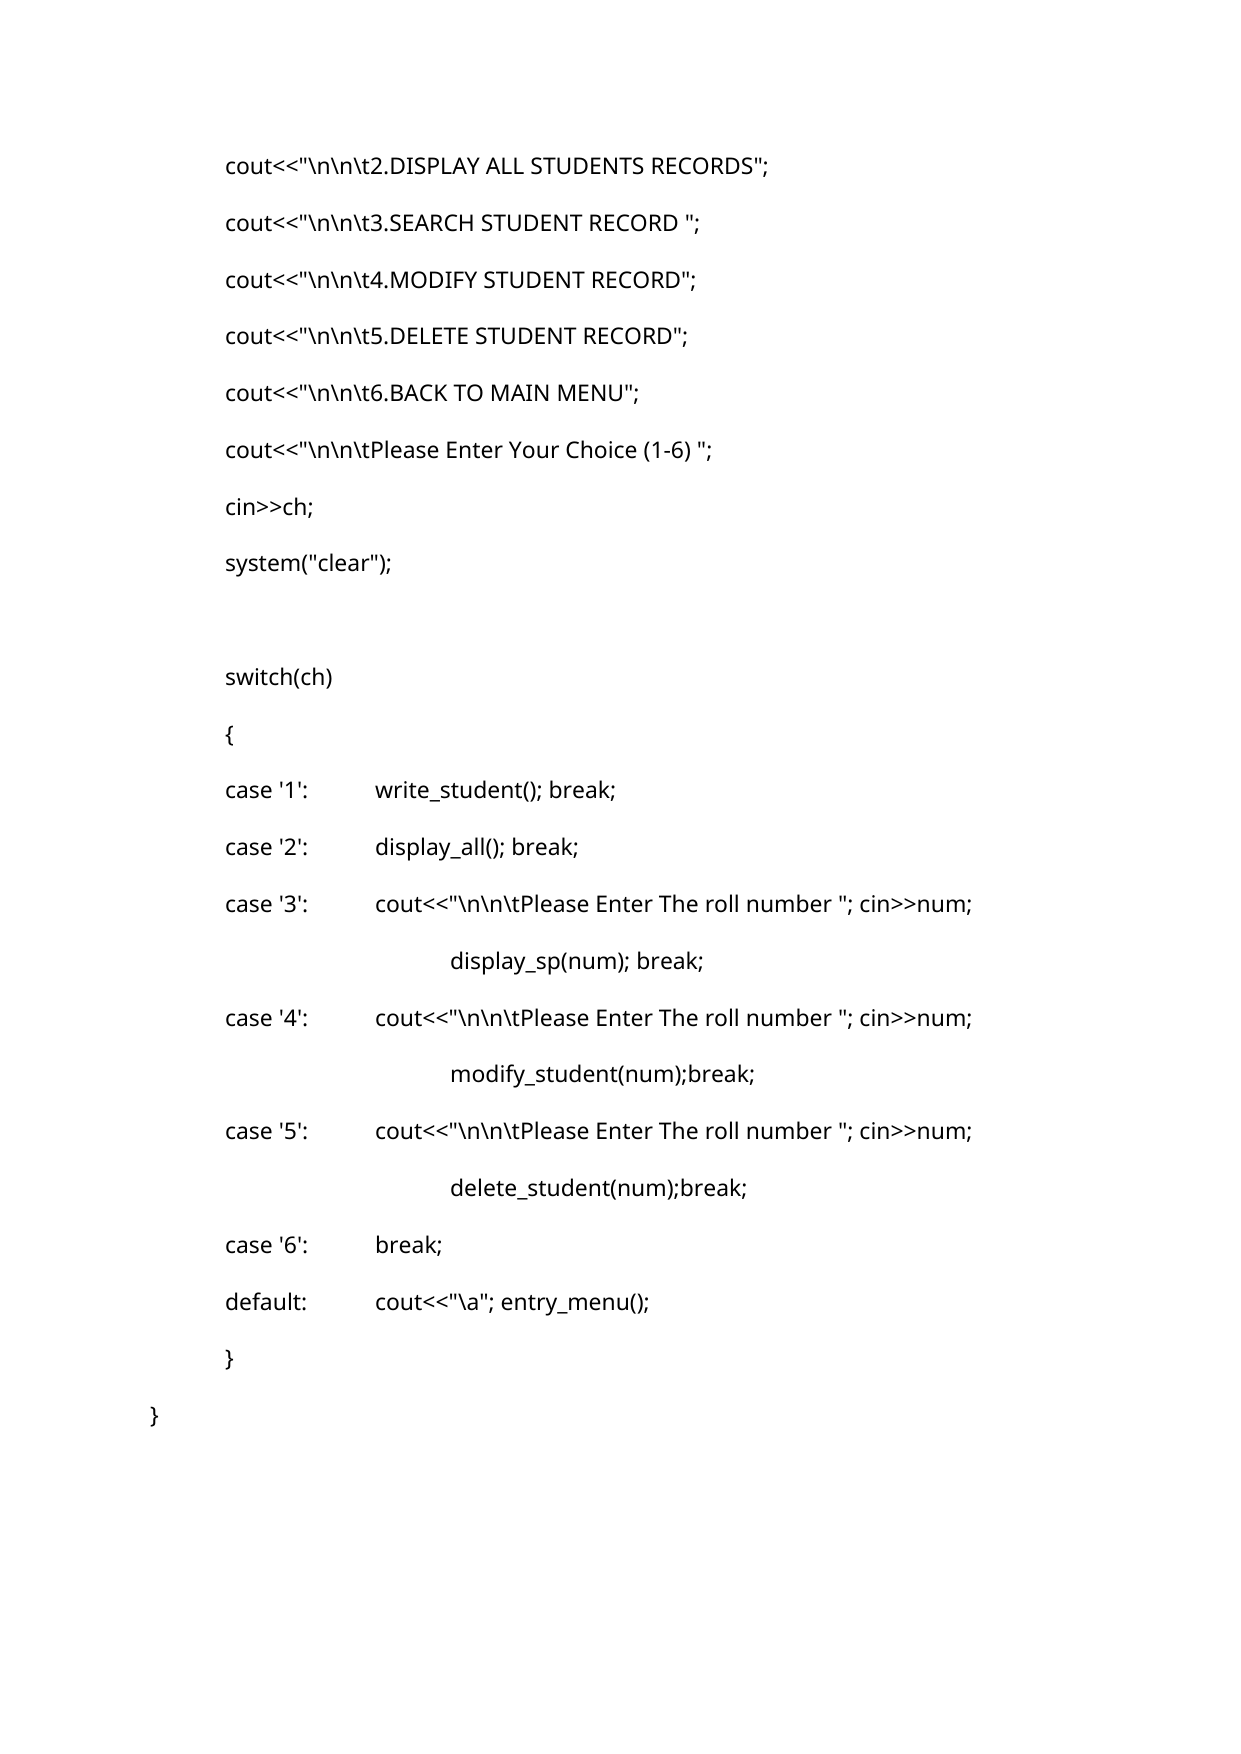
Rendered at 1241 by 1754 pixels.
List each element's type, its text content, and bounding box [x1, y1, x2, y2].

text case '1': write_student(); break; [150, 774, 1090, 806]
text default: cout<<"\a"; entry_menu(); [150, 1285, 1090, 1317]
text system("clear"); [150, 547, 1090, 579]
text delete_student(num);break; [150, 1172, 1090, 1203]
text cout<<"\n\n\t5.DELETE STUDENT RECORD"; [150, 320, 1090, 352]
text case '3': cout<<"\n\n\tPlease Enter The roll number "; cin>>num; [150, 888, 1090, 919]
text cout<<"\n\n\tPlease Enter Your Choice (1-6) "; [150, 434, 1090, 465]
text case '4': cout<<"\n\n\tPlease Enter The roll number "; cin>>num; [150, 1002, 1090, 1033]
text } [150, 1399, 1090, 1430]
text cout<<"\n\n\t3.SEARCH STUDENT RECORD "; [150, 207, 1090, 238]
text case '5': cout<<"\n\n\tPlease Enter The roll number "; cin>>num; [150, 1115, 1090, 1146]
text cout<<"\n\n\t4.MODIFY STUDENT RECORD"; [150, 263, 1090, 295]
text cout<<"\n\n\t6.BACK TO MAIN MENU"; [150, 377, 1090, 408]
text cin>>ch; [150, 491, 1090, 522]
text modify_student(num);break; [150, 1058, 1090, 1089]
text { [150, 718, 1090, 749]
text case '6': break; [150, 1229, 1090, 1260]
text } [150, 1342, 1090, 1373]
text cout<<"\n\n\t2.DISPLAY ALL STUDENTS RECORDS"; [150, 150, 1090, 181]
text switch(ch) [150, 661, 1090, 692]
text case '2': display_all(); break; [150, 831, 1090, 862]
text display_sp(num); break; [150, 945, 1090, 976]
